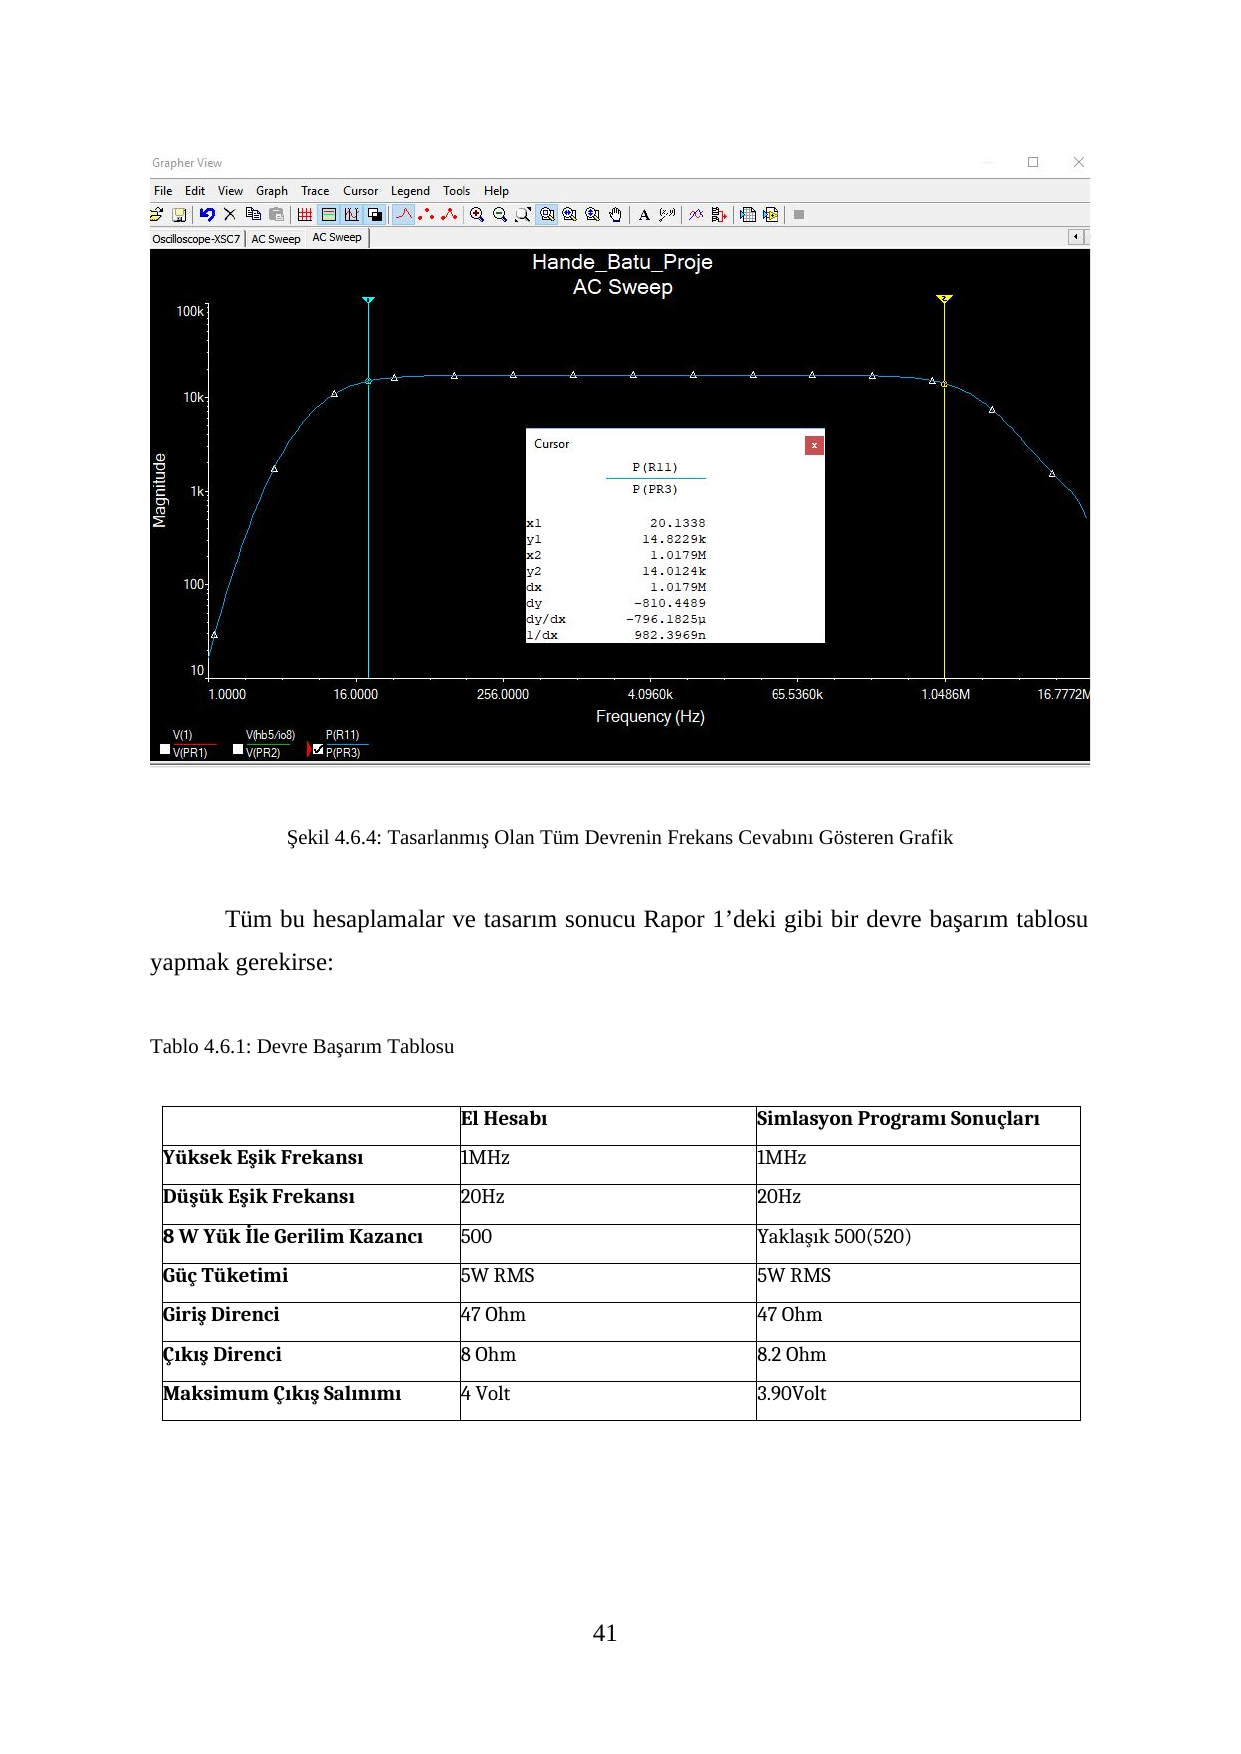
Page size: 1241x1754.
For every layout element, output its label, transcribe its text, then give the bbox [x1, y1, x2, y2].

table_cell 8.2 Ohm [757, 1342, 1080, 1381]
table_cell 8 W Yük İle Gerilim Kazancı [163, 1225, 460, 1263]
table_cell 20Hz [461, 1185, 756, 1223]
table_cell 47 Ohm [757, 1303, 1080, 1341]
text Tablo 4.6.1: Devre Başarım Tablosu [150, 1033, 1090, 1058]
table_cell Giriş Direnci [163, 1303, 460, 1341]
picture [150, 150, 1091, 768]
table_cell Yaklaşık 500(520) [757, 1225, 1080, 1263]
table_cell 1MHz [757, 1146, 1080, 1184]
table_cell Yüksek Eşik Frekansı [163, 1146, 460, 1184]
table_header Simlasyon Programı Sonuçları [757, 1107, 1080, 1145]
table_cell 47 Ohm [461, 1303, 756, 1341]
text Tüm bu hesaplamalar ve tasarım sonucu Rapor 1’deki gibi bir devre başarım tablosu yapmak gerekirse: [150, 904, 1090, 976]
table_cell 20Hz [757, 1185, 1080, 1223]
table_cell Düşük Eşik Frekansı [163, 1185, 460, 1223]
table_cell Maksimum Çıkış Salınımı [163, 1382, 460, 1420]
table_cell 5W RMS [757, 1264, 1080, 1302]
table_header El Hesabı [461, 1107, 756, 1145]
table_cell Güç Tüketimi [163, 1264, 460, 1302]
table_cell 1MHz [461, 1146, 756, 1184]
table_cell 4 Volt [461, 1382, 756, 1420]
table_cell 500 [461, 1225, 756, 1263]
text Şekil 4.6.4: Tasarlanmış Olan Tüm Devrenin Frekans Cevabını Gösteren Grafik [150, 825, 1090, 849]
table_cell 8 Ohm [461, 1342, 756, 1381]
table_cell Çıkış Direnci [163, 1342, 460, 1381]
table_header [163, 1107, 460, 1145]
table_cell 3.90Volt [757, 1382, 1080, 1420]
table_cell 5W RMS [461, 1264, 756, 1302]
